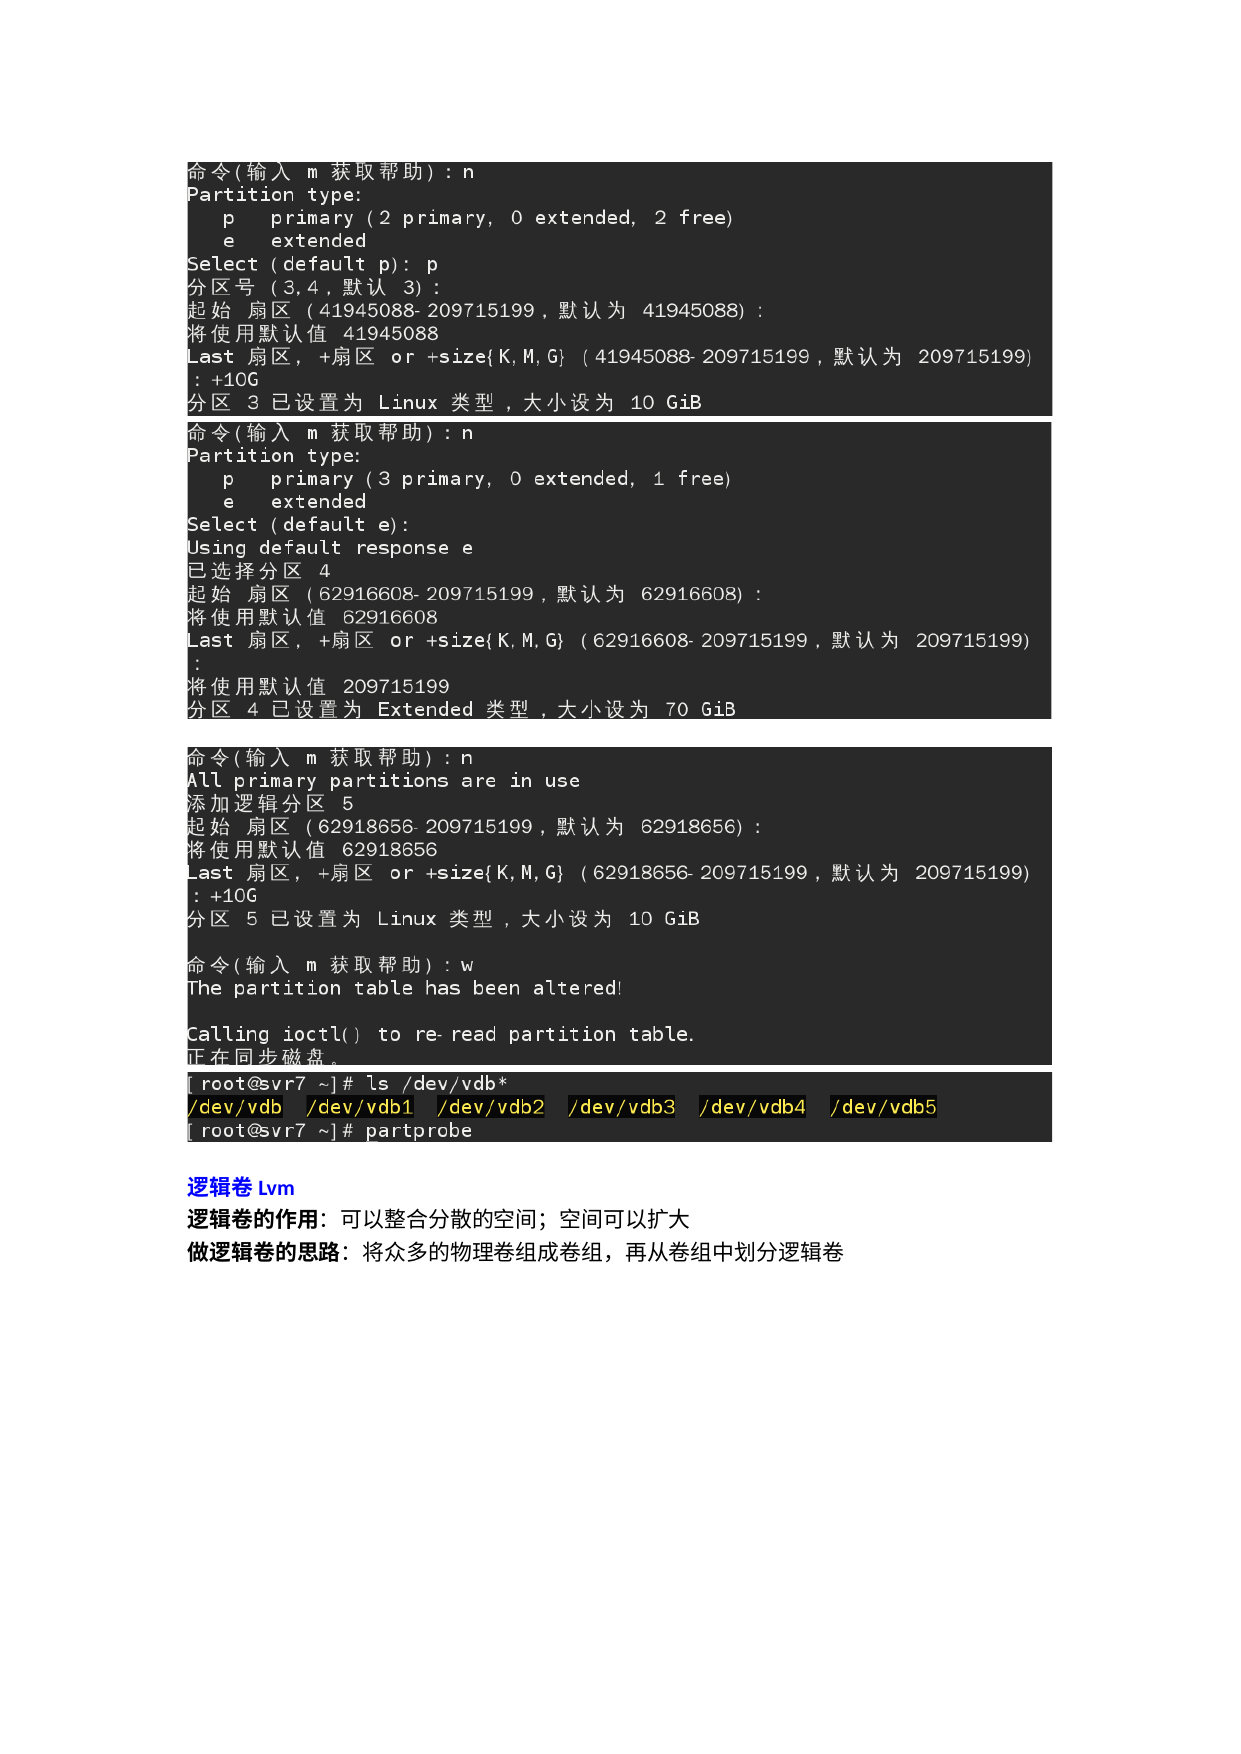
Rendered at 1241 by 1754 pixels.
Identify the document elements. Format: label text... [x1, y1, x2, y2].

picture [187, 747, 1052, 1065]
picture [187, 162, 1053, 416]
text 做逻辑卷的思路：将众多的物理卷组成卷组，再从卷组中划分逻辑卷 [187, 1234, 1053, 1267]
picture [187, 422, 1052, 719]
text 逻辑卷的作用：可以整合分散的空间；空间可以扩大 [187, 1202, 1053, 1234]
picture [187, 1072, 1053, 1142]
text 逻辑卷 Lvm [187, 1169, 1053, 1202]
